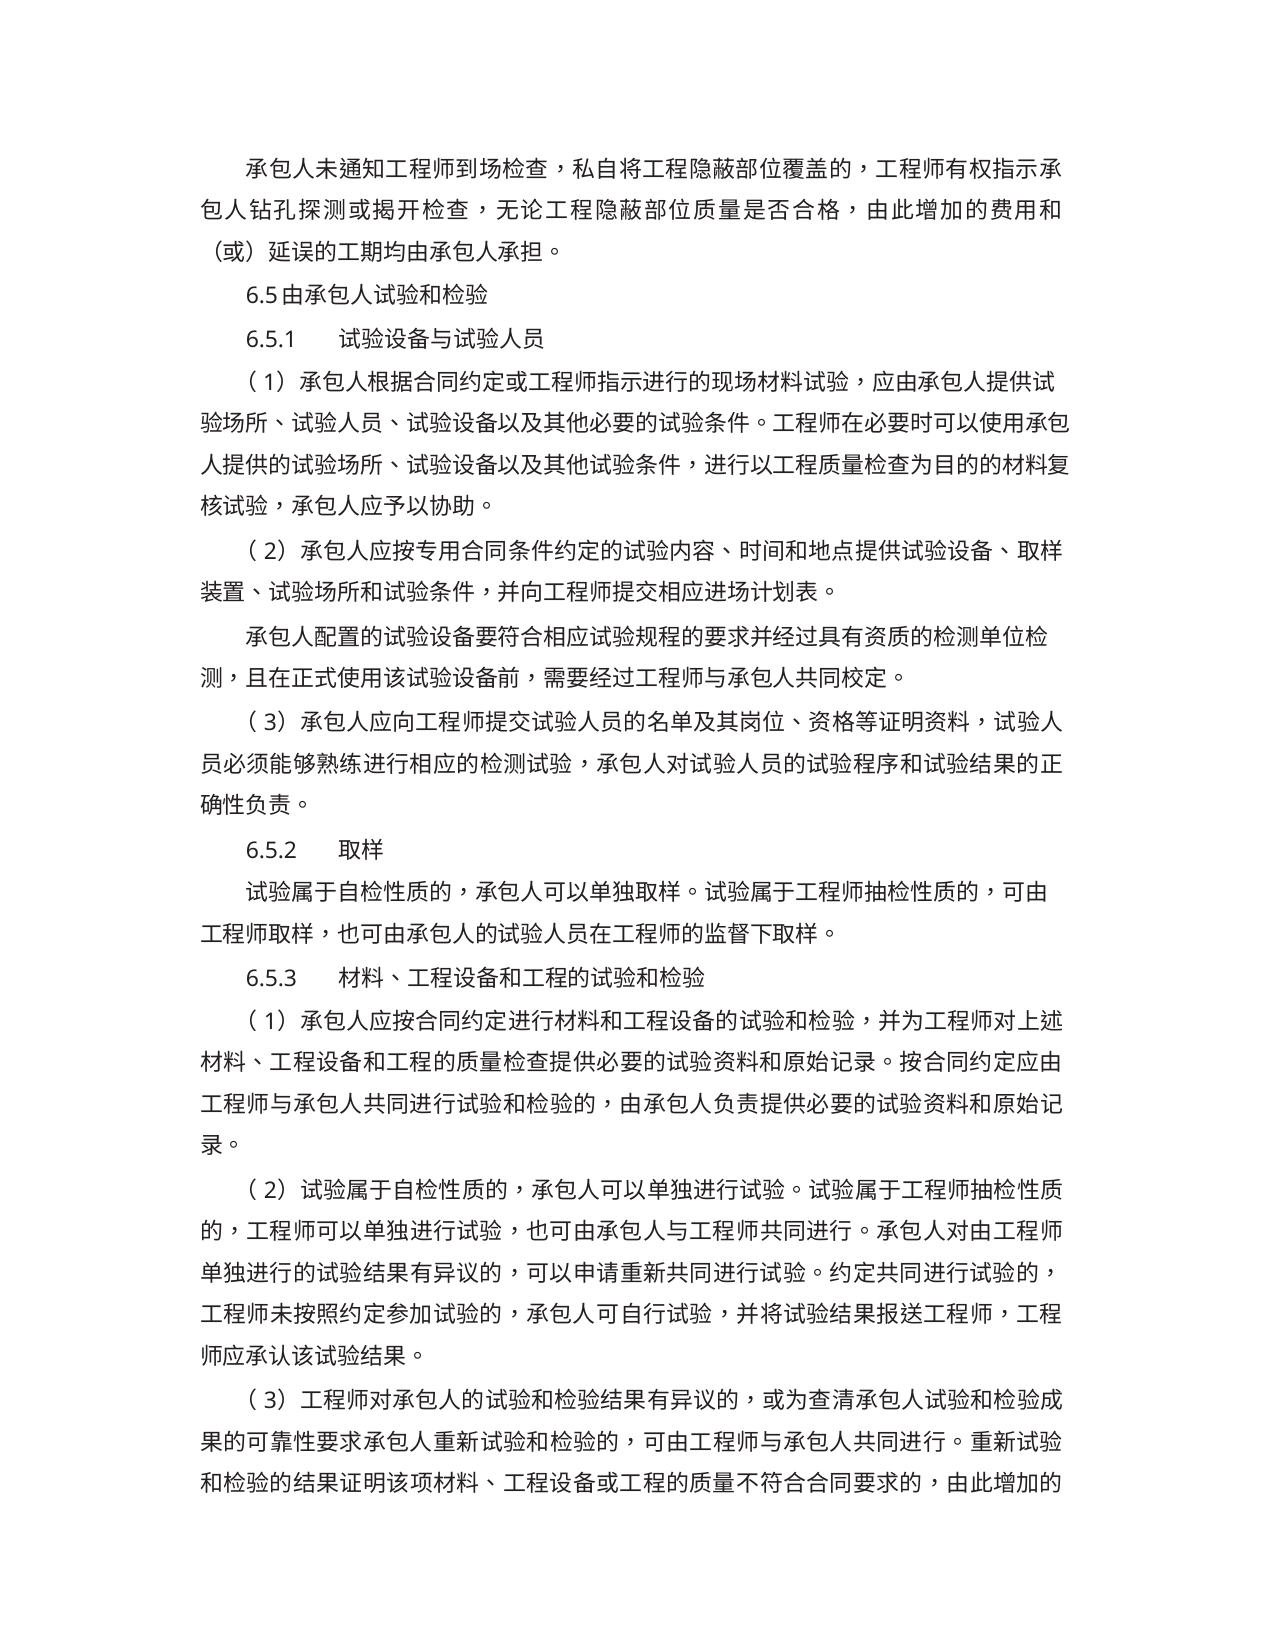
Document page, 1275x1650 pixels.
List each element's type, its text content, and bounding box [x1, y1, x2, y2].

text （ 1）承包人应按合同约定进行材料和工程设备的试验和检验，并为工程师对上述材料、工程设备和工程的质量检查提供必要的试验资料和原始记录。按合同约定应由工程师与承包人共同进行试验和检验的，由承包人负责提供必要的试验资料和原始记录。 [200, 1004, 1065, 1161]
text （ 2）承包人应按专用合同条件约定的试验内容、时间和地点提供试验设备、取样装置、试验场所和试验条件，并向工程师提交相应进场计划表。 [200, 534, 1065, 607]
text （ 1）承包人根据合同约定或工程师指示进行的现场材料试验，应由承包人提供试验场所、试验人员、试验设备以及其他必要的试验条件。工程师在必要时可以使用承包人提供的试验场所、试验设备以及其他试验条件，进行以工程质量检查为目的的材料复核试验，承包人应予以协助。 [200, 366, 1077, 522]
text （ 2）试验属于自检性质的，承包人可以单独进行试验。试验属于工程师抽检性质的，工程师可以单独进行试验，也可由承包人与工程师共同进行。承包人对由工程师单独进行的试验结果有异议的，可以申请重新共同进行试验。约定共同进行试验的，工程师未按照约定参加试验的，承包人可自行试验，并将试验结果报送工程师，工程师应承认该试验结果。 [200, 1173, 1065, 1371]
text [200, 1384, 1065, 1498]
text 试验属于自检性质的，承包人可以单独取样。试验属于工程师抽检性质的，可由工程师取样，也可由承包人的试验人员在工程师的监督下取样。 [200, 876, 1065, 949]
text 6.5.2 取样 [246, 834, 1087, 865]
text 承包人未通知工程师到场检查，私自将工程隐蔽部位覆盖的，工程师有权指示承包人钻孔探测或揭开检查，无论工程隐蔽部位质量是否合格，由此增加的费用和（或）延误的工期均由承包人承担。 [200, 152, 1065, 267]
text （ 3）承包人应向工程师提交试验人员的名单及其岗位、资格等证明资料，试验人员必须能够熟练进行相应的检测试验，承包人对试验人员的试验程序和试验结果的正确性负责。 [200, 706, 1065, 821]
text 承包人配置的试验设备要符合相应试验规程的要求并经过具有资质的检测单位检测，且在正式使用该试验设备前，需要经过工程师与承包人共同校定。 [200, 620, 1065, 693]
text 6.5.1 试验设备与试验人员 [246, 323, 1087, 354]
text 6.5 由承包人试验和检验 [246, 279, 1087, 310]
text 6.5.3 材料、工程设备和工程的试验和检验 [246, 962, 1087, 993]
